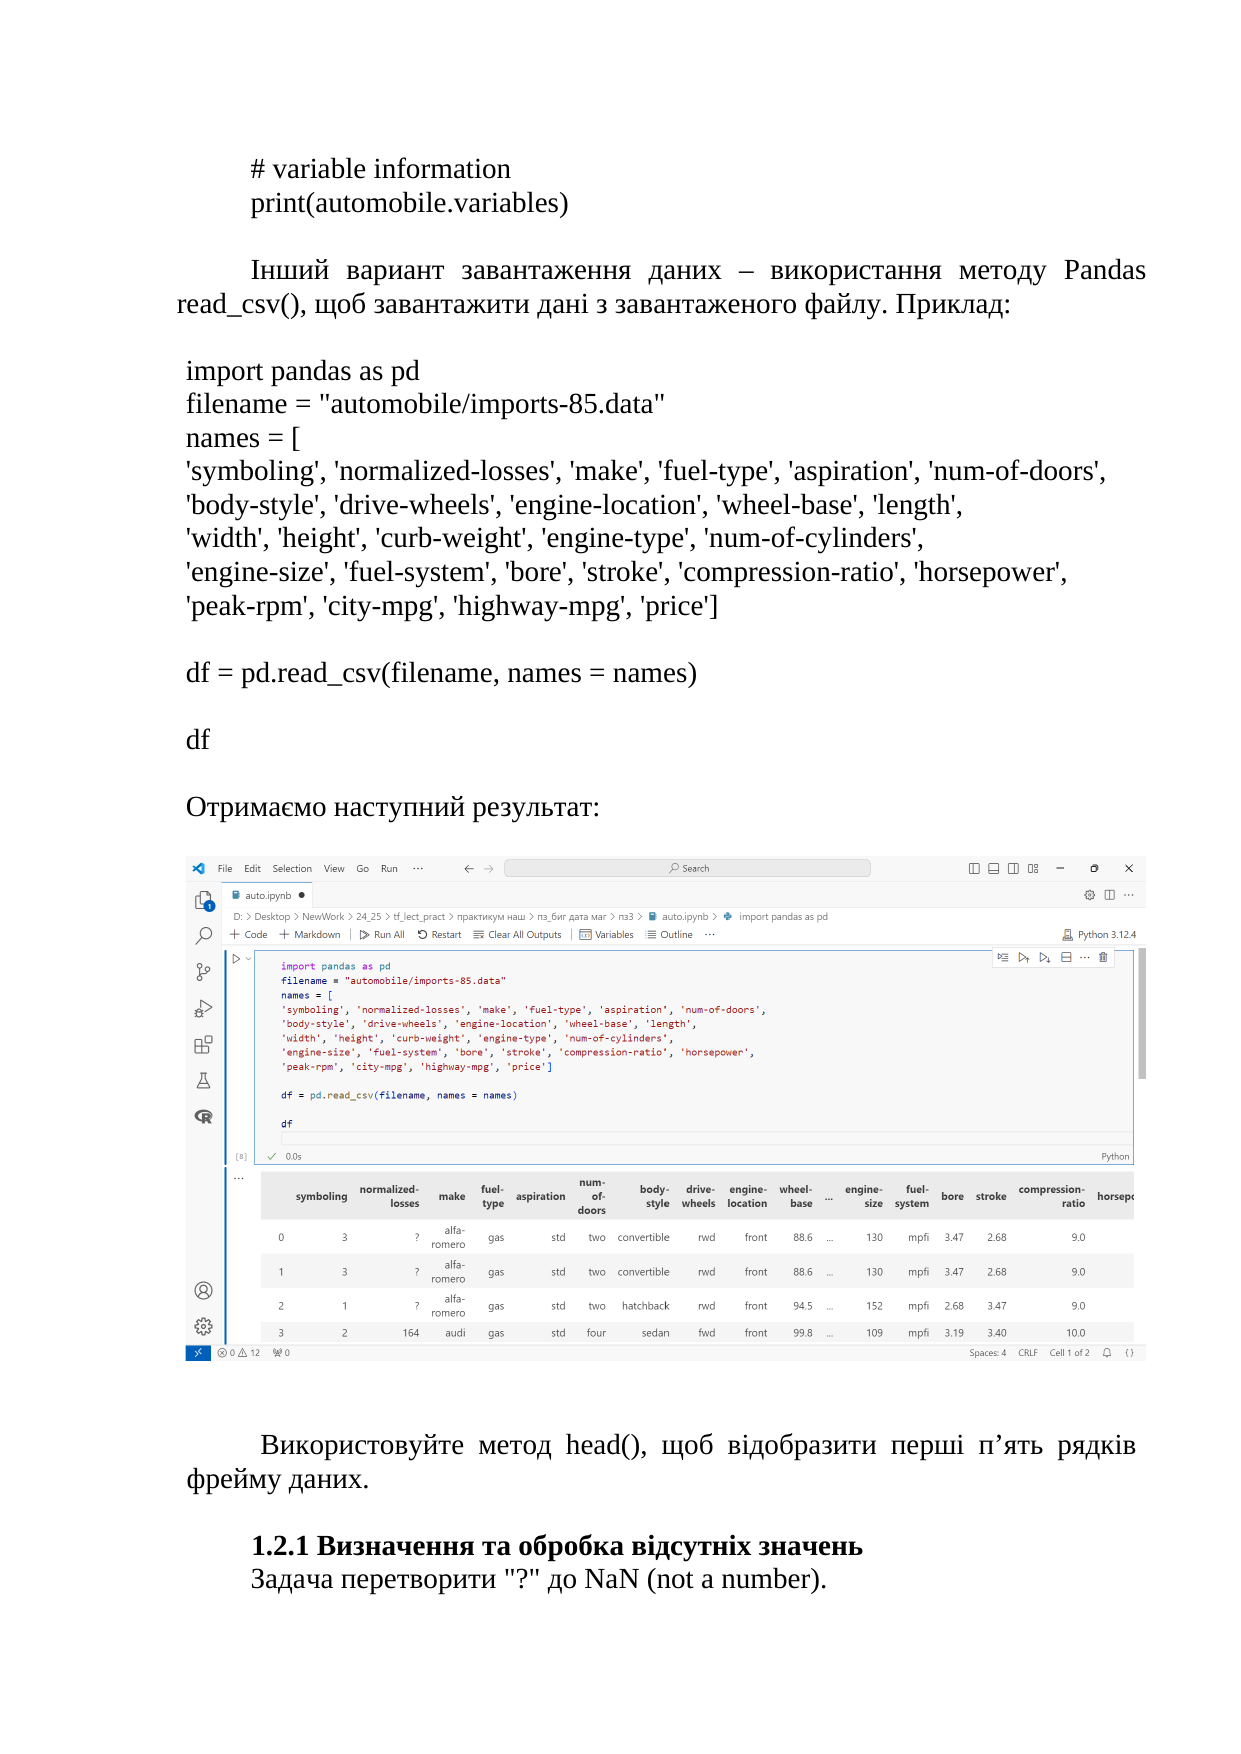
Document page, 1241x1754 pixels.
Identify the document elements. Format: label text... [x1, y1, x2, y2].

text Задача перетворити "?" до NaN (not a number). [177, 1561, 1147, 1595]
text import pandas as pd [186, 353, 1152, 386]
text 'symboling', 'normalized-losses', 'make', 'fuel-type', 'aspiration', 'num-of-doors', [186, 453, 1152, 487]
text Інший вариант завантаження даних – використання методу Pandas read_csv(), щоб завантажити дані з завантаженого файлу. Приклад: [177, 252, 1147, 319]
text Отримаємо наступний результат: [186, 789, 1152, 822]
text df [186, 722, 1152, 755]
text 'peak-rpm', 'city-mpg', 'highway-mpg', 'price'] [186, 588, 1152, 621]
text filename = "automobile/imports-85.data" [186, 386, 1152, 420]
text 'engine-size', 'fuel-system', 'bore', 'stroke', 'compression-ratio', 'horsepower', [186, 554, 1152, 588]
text df = pd.read_csv(filename, names = names) [186, 655, 1152, 688]
picture [185, 856, 1146, 1361]
text names = [ [186, 420, 1152, 453]
text Використовуйте метод head(), щоб відобразити перші п’ять рядків фрейму даних. [186, 1427, 1137, 1494]
text print(automobile.variables) [177, 185, 1147, 219]
text 'width', 'height', 'curb-weight', 'engine-type', 'num-of-cylinders', [186, 521, 1152, 554]
text 'body-style', 'drive-wheels', 'engine-location', 'wheel-base', 'length', [186, 487, 1152, 521]
text # variable information [177, 152, 1147, 185]
subtitle 1.2.1 Визначення та обробка відсутніх значень [177, 1528, 1152, 1561]
